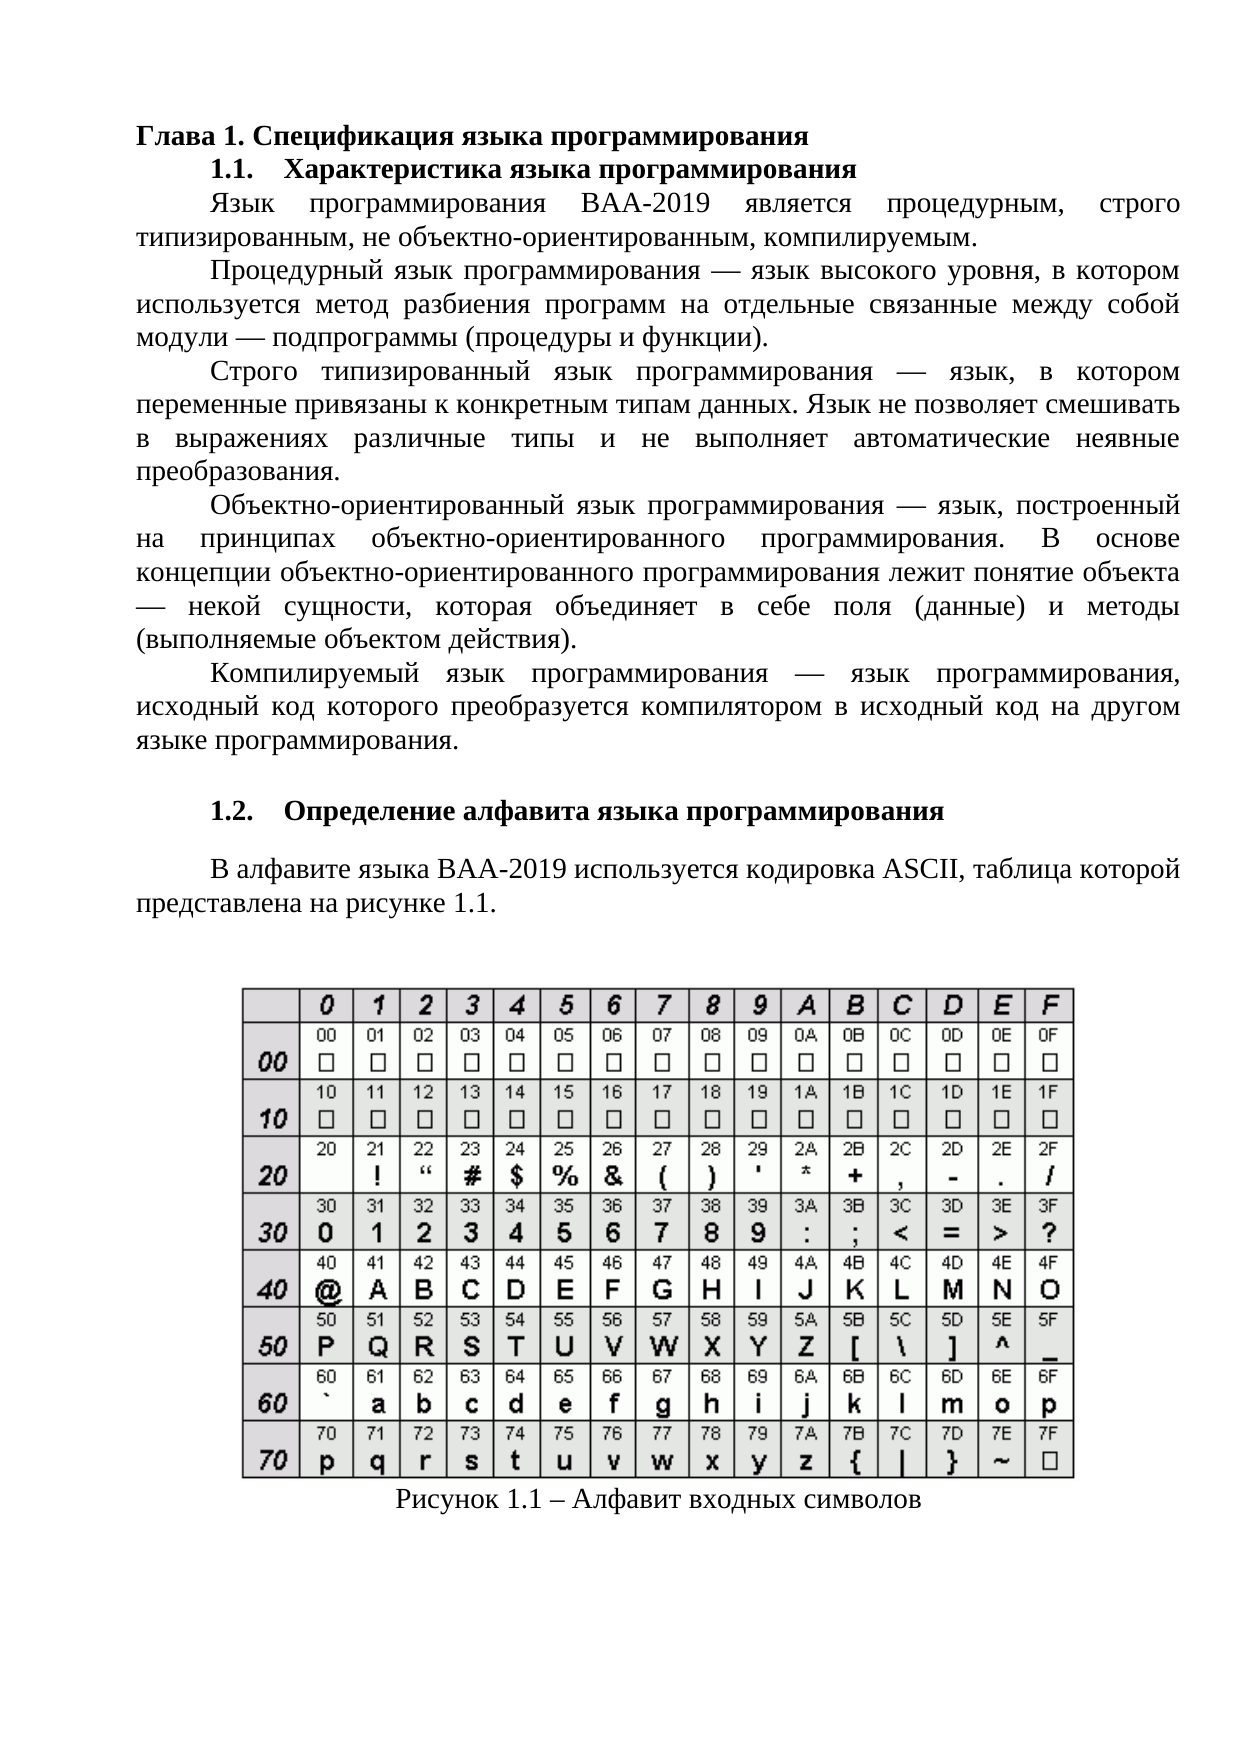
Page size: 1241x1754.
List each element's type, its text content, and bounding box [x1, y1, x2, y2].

text Компилируемый язык программирования — язык программирования, исходный код которого преобразуется компилятором в исходный код на другом языке программирования. [136, 655, 1181, 755]
picture [239, 985, 1078, 1482]
subtitle Характеристика языка программирования [136, 152, 1181, 185]
subtitle Глава 1. Спецификация языка программирования [136, 118, 1181, 152]
text Объектно-ориентированный язык программирования — язык, построенный на принципах объектно-ориентированного программирования. В основе концепции объектно-ориентированного программирования лежит понятие объекта — некой сущности, которая объединяет в себе поля (данные) и методы (выполняемые объектом действия). [136, 487, 1181, 655]
text Язык программирования BAA-2019 является процедурным, строго типизированным, не объектно-ориентированным, компилируемым. [136, 185, 1181, 252]
text Процедурный язык программирования — язык высокого уровня, в котором используется метод разбиения программ на отдельные связанные между собой модули — подпрограммы (процедуры и функции). [136, 252, 1181, 353]
text представлена на рисунке 1.1. [136, 885, 1181, 918]
list Определение алфавита языка программирования [136, 793, 1181, 826]
text Рисунок 1.1 – Алфавит входных символов [136, 1482, 1181, 1515]
text Строго типизированный язык программирования — язык, в котором переменные привязаны к конкретным типам данных. Язык не позволяет смешивать в выражениях различные типы и не выполняет автоматические неявные преобразования. [136, 353, 1181, 487]
text В алфавите языка BAA-2019 используется кодировка ASCII, таблица которой [136, 851, 1181, 885]
